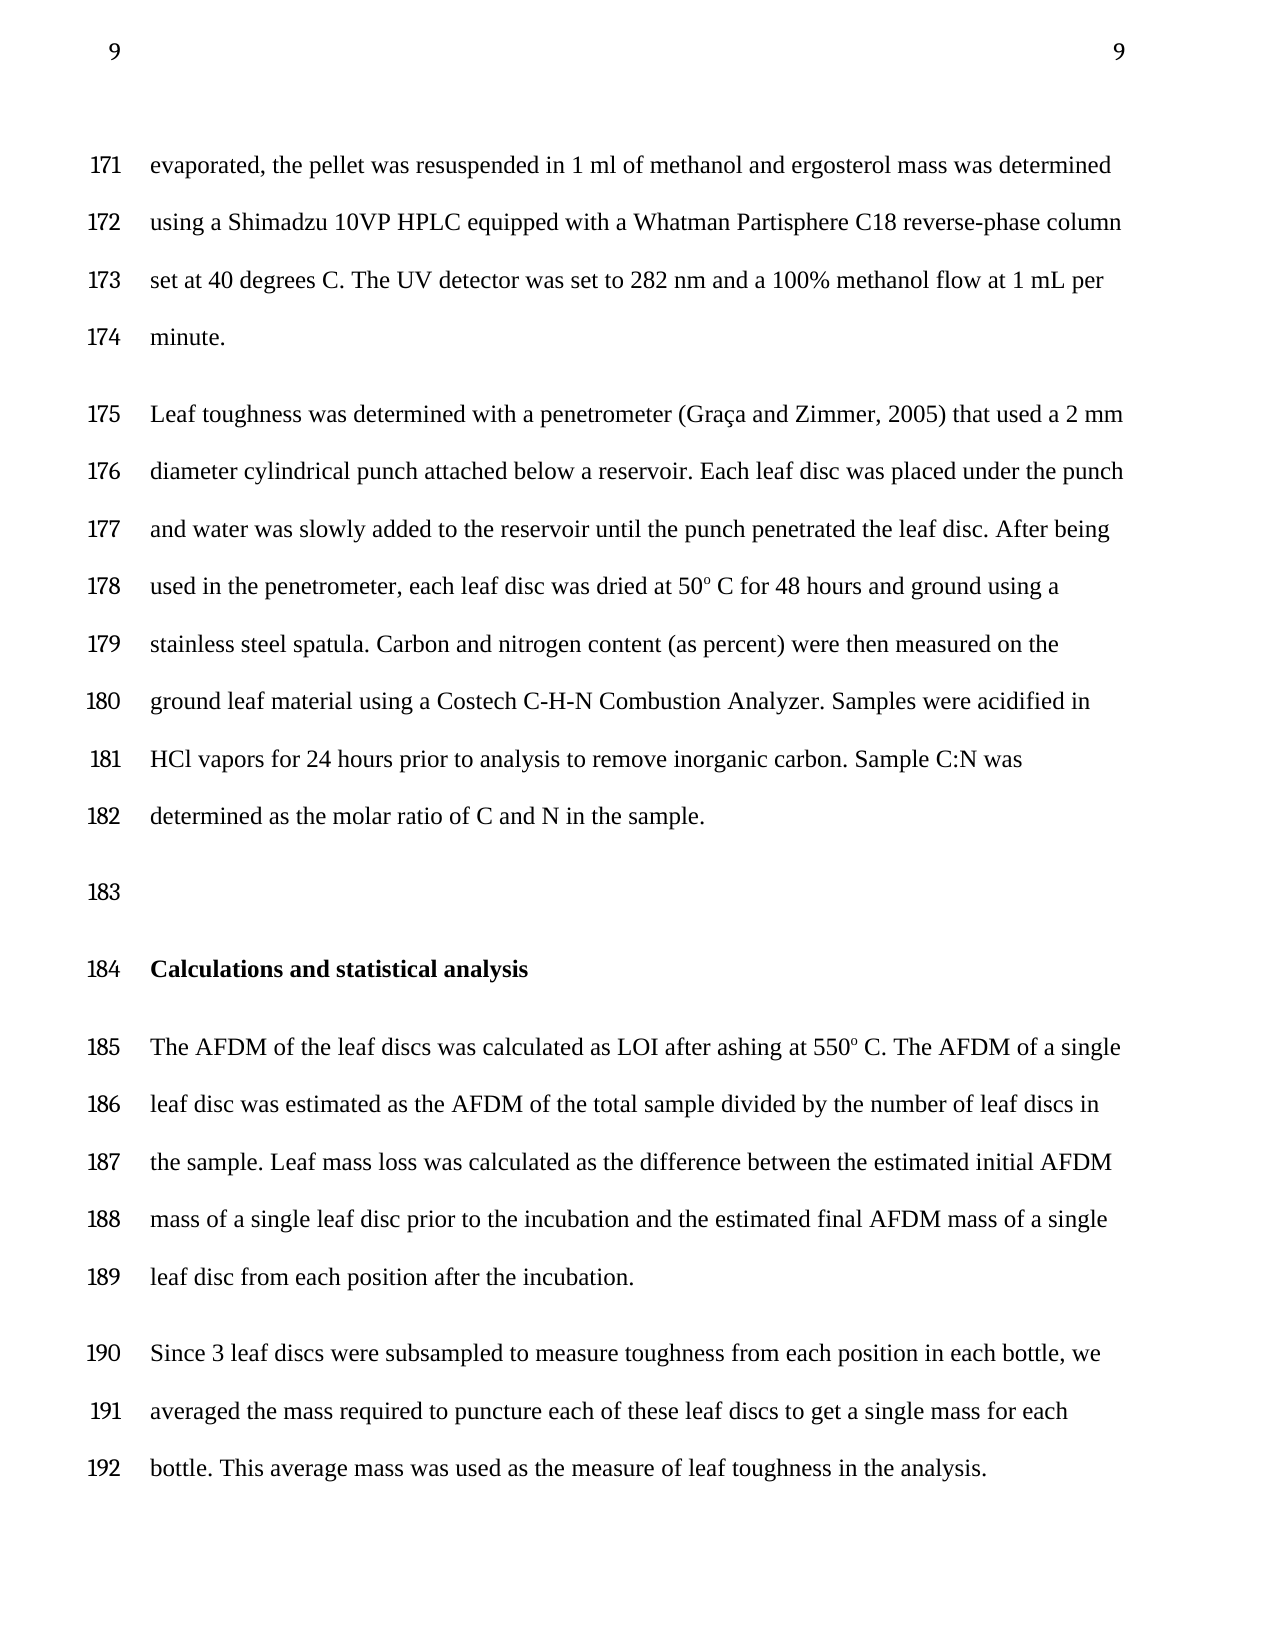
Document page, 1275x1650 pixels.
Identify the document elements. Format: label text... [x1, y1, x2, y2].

text Leaf toughness was determined with a penetrometer (Graça and Zimmer, 2005) that used a 2 mm diameter cylindrical punch attached below a reservoir. Each leaf disc was placed under the punch and water was slowly added to the reservoir until the punch penetrated the leaf disc. After being used in the penetrometer, each leaf disc was dried at 50o C for 48 hours and ground using a stainless steel spatula. Carbon and nitrogen content (as percent) were then measured on the ground leaf material using a Costech C-H-N Combustion Analyzer. Samples were acidified in HCl vapors for 24 hours prior to analysis to remove inorganic carbon. Sample C:N was determined as the molar ratio of C and N in the sample. [150, 399, 1125, 830]
text Since 3 leaf discs were subsampled to measure toughness from each position in each bottle, we averaged the mass required to puncture each of these leaf discs to get a single mass for each bottle. This average mass was used as the measure of leaf toughness in the analysis. [150, 1338, 1125, 1482]
text Calculations and statistical analysis [150, 954, 1125, 982]
text The AFDM of the leaf discs was calculated as LOI after ashing at 550o C. The AFDM of a single leaf disc was estimated as the AFDM of the total sample divided by the number of leaf discs in the sample. Leaf mass loss was calculated as the difference between the estimated initial AFDM mass of a single leaf disc prior to the incubation and the estimated final AFDM mass of a single leaf disc from each position after the incubation. [150, 1032, 1125, 1291]
